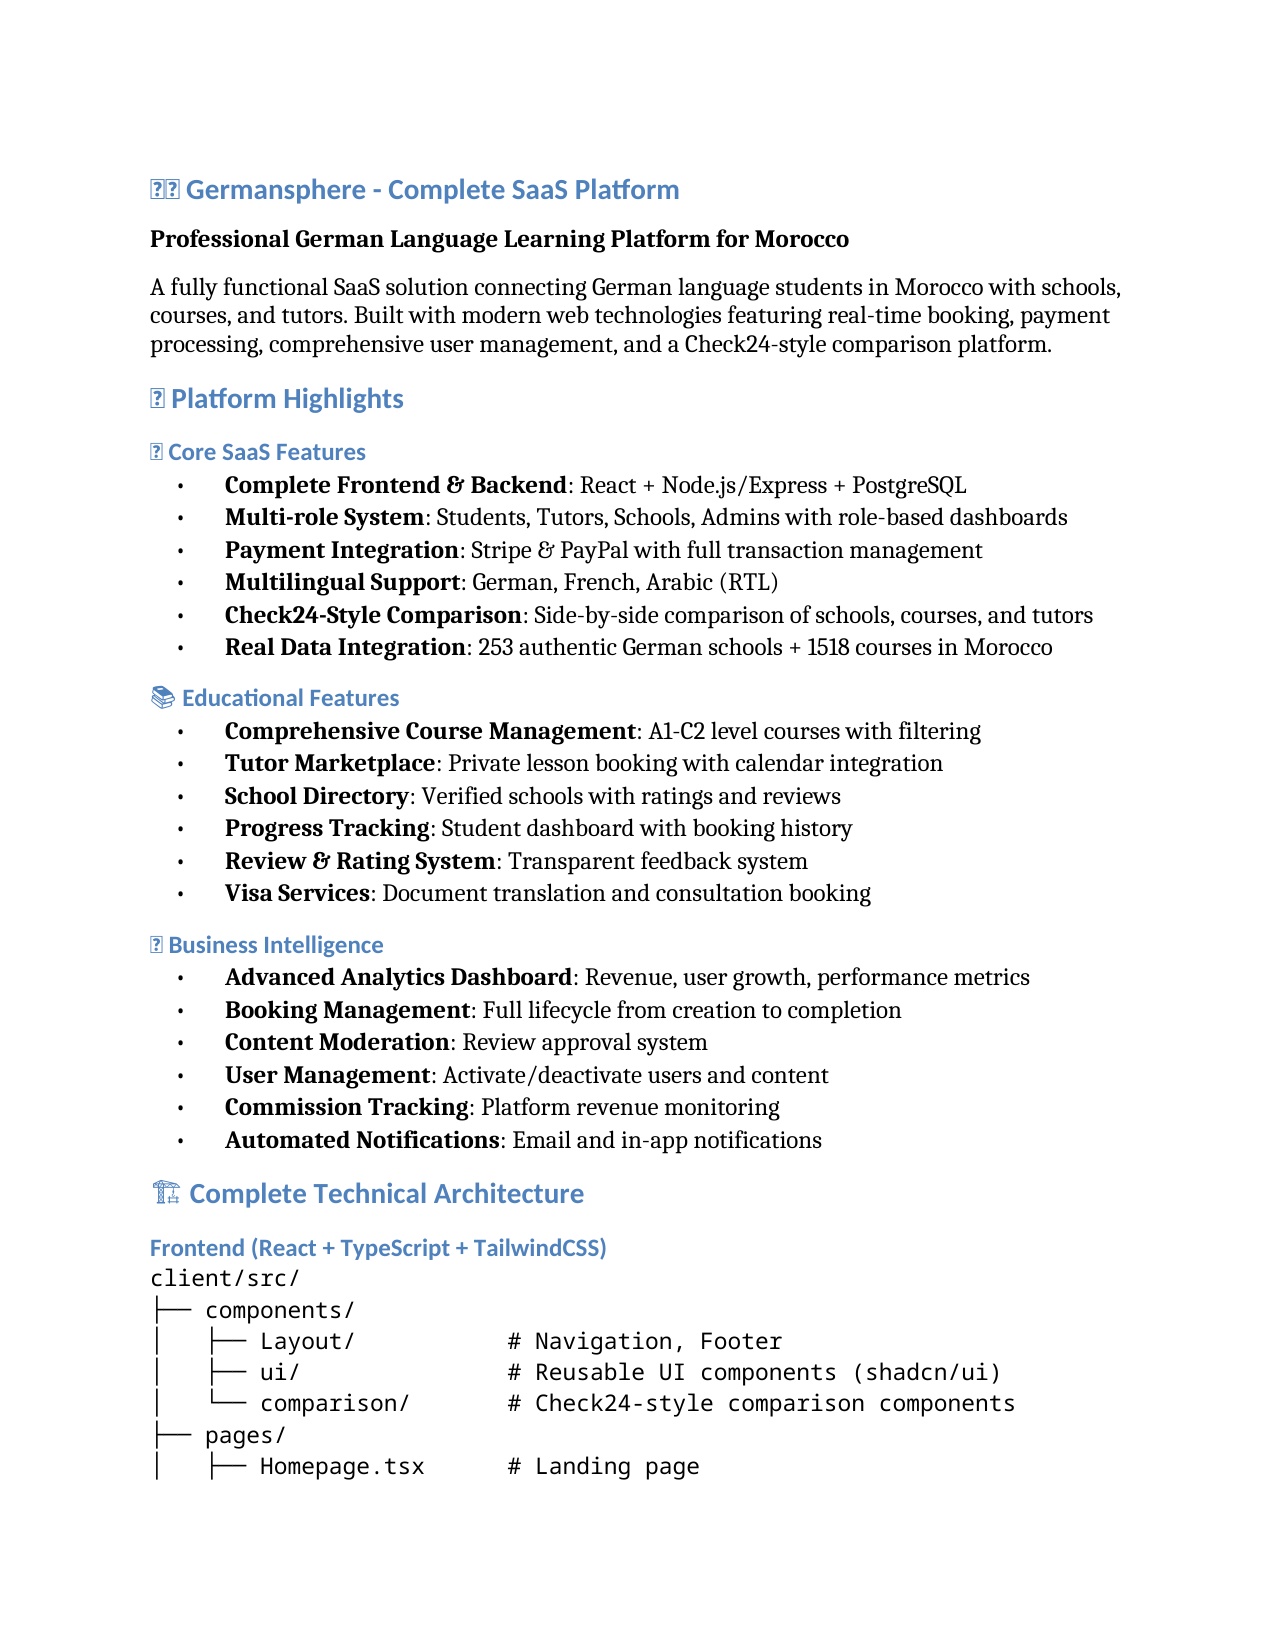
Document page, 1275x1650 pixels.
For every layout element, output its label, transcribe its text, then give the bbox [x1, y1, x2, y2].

text Professional German Language Learning Platform for Morocco [150, 225, 1125, 254]
list Progress Tracking: Student dashboard with booking history [175, 814, 1125, 843]
subtitle Frontend (React + TypeScript + TailwindCSS) [150, 1232, 1125, 1262]
subtitle 💼 Business Intelligence [150, 929, 1125, 959]
list Booking Management: Full lifecycle from creation to completion [175, 996, 1125, 1024]
list Automated Notifications: Email and in-app notifications [175, 1126, 1125, 1154]
subtitle 🎯 Core SaaS Features [150, 436, 1125, 467]
list Check24-Style Comparison: Side-by-side comparison of schools, courses, and tutors [175, 601, 1125, 629]
list Complete Frontend & Backend: React + Node.js/Express + PostgreSQL [175, 471, 1125, 499]
list Real Data Integration: 253 authentic German schools + 1518 courses in Morocco [175, 633, 1125, 662]
list User Management: Activate/deactivate users and content [175, 1061, 1125, 1089]
list Commission Tracking: Platform revenue monitoring [175, 1093, 1125, 1122]
subtitle 📚 Educational Features [150, 683, 1125, 713]
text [150, 1262, 1125, 1481]
list Content Moderation: Review approval system [175, 1028, 1125, 1057]
subtitle ✨ Platform Highlights [150, 380, 1125, 415]
list Multilingual Support: German, French, Arabic (RTL) [175, 568, 1125, 597]
text A fully functional SaaS solution connecting German language students in Morocco with schools, courses, and tutors. Built with modern web technologies featuring real-time booking, payment processing, comprehensive user management, and a Check24-style comparison platform. [150, 273, 1125, 359]
list Review & Rating System: Transparent feedback system [175, 847, 1125, 876]
list Payment Integration: Stripe & PayPal with full transaction management [175, 536, 1125, 564]
list Multi-role System: Students, Tutors, Schools, Admins with role-based dashboards [175, 503, 1125, 532]
list Advanced Analytics Dashboard: Revenue, user growth, performance metrics [175, 963, 1125, 992]
subtitle 🇩🇪 Germansphere - Complete SaaS Platform [150, 171, 1125, 206]
list Comprehensive Course Management: A1-C2 level courses with filtering [175, 717, 1125, 746]
list School Directory: Verified schools with ratings and reviews [175, 782, 1125, 811]
list Visa Services: Document translation and consultation booking [175, 879, 1125, 908]
list Tutor Marketplace: Private lesson booking with calendar integration [175, 749, 1125, 778]
subtitle 🏗️ Complete Technical Architecture [150, 1175, 1125, 1211]
